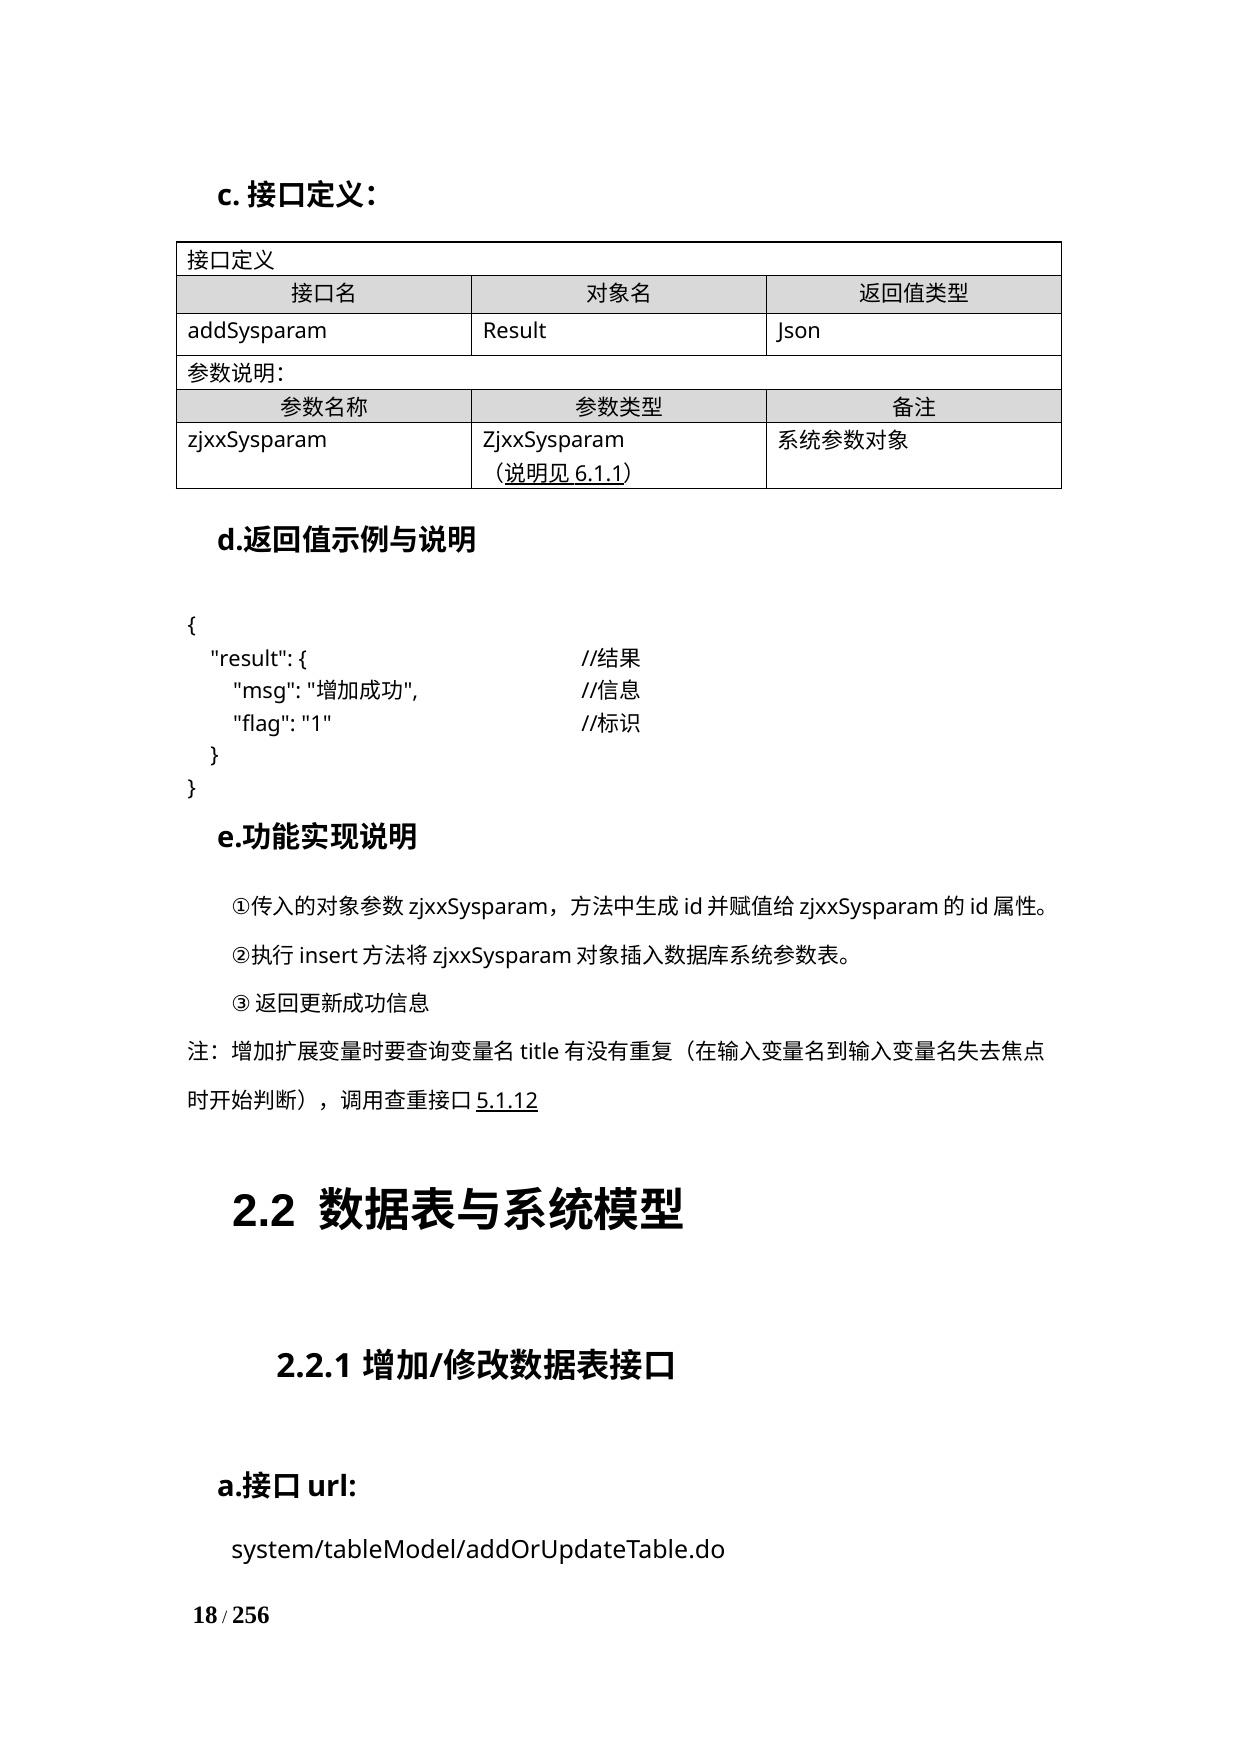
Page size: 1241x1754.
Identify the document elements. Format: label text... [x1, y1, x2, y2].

text c. 接口定义： [187, 160, 1053, 225]
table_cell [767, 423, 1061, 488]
text "result": { //结果 [187, 640, 1053, 673]
text ②执行insert方法将zjxxSysparam对象插入数据库系统参数表。 [187, 937, 1053, 970]
text 注：增加扩展变量时要查询变量名title有没有重复（在输入变量名到输入变量名失去焦点时开始判断），调用查重接口5.1.12 [187, 1034, 1053, 1115]
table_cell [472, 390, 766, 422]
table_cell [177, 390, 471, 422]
text 数据表与系统模型 [232, 1158, 1053, 1256]
text } [187, 738, 1053, 770]
text ①传入的对象参数zjxxSysparam，方法中生成id并赋值给zjxxSysparam的id属性。 [187, 889, 1053, 921]
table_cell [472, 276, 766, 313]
text ③返回更新成功信息 [187, 986, 1053, 1018]
text d.返回值示例与说明 [187, 505, 1053, 570]
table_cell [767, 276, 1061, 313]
text e.功能实现说明 [187, 803, 1053, 868]
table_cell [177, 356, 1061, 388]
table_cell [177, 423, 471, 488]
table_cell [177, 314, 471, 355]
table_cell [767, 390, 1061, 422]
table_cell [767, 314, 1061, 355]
text "msg": "增加成功", //信息 [187, 673, 1053, 705]
text { [187, 608, 1053, 640]
text system/tableModel/addOrUpdateTable.do [187, 1516, 1053, 1581]
text } [187, 770, 1053, 803]
text 增加/修改数据表接口 [276, 1330, 1053, 1395]
text a.接口url: [187, 1451, 1053, 1516]
text "flag": "1" //标识 [187, 705, 1053, 738]
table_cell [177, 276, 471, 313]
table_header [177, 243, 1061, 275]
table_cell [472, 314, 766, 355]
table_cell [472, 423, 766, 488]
